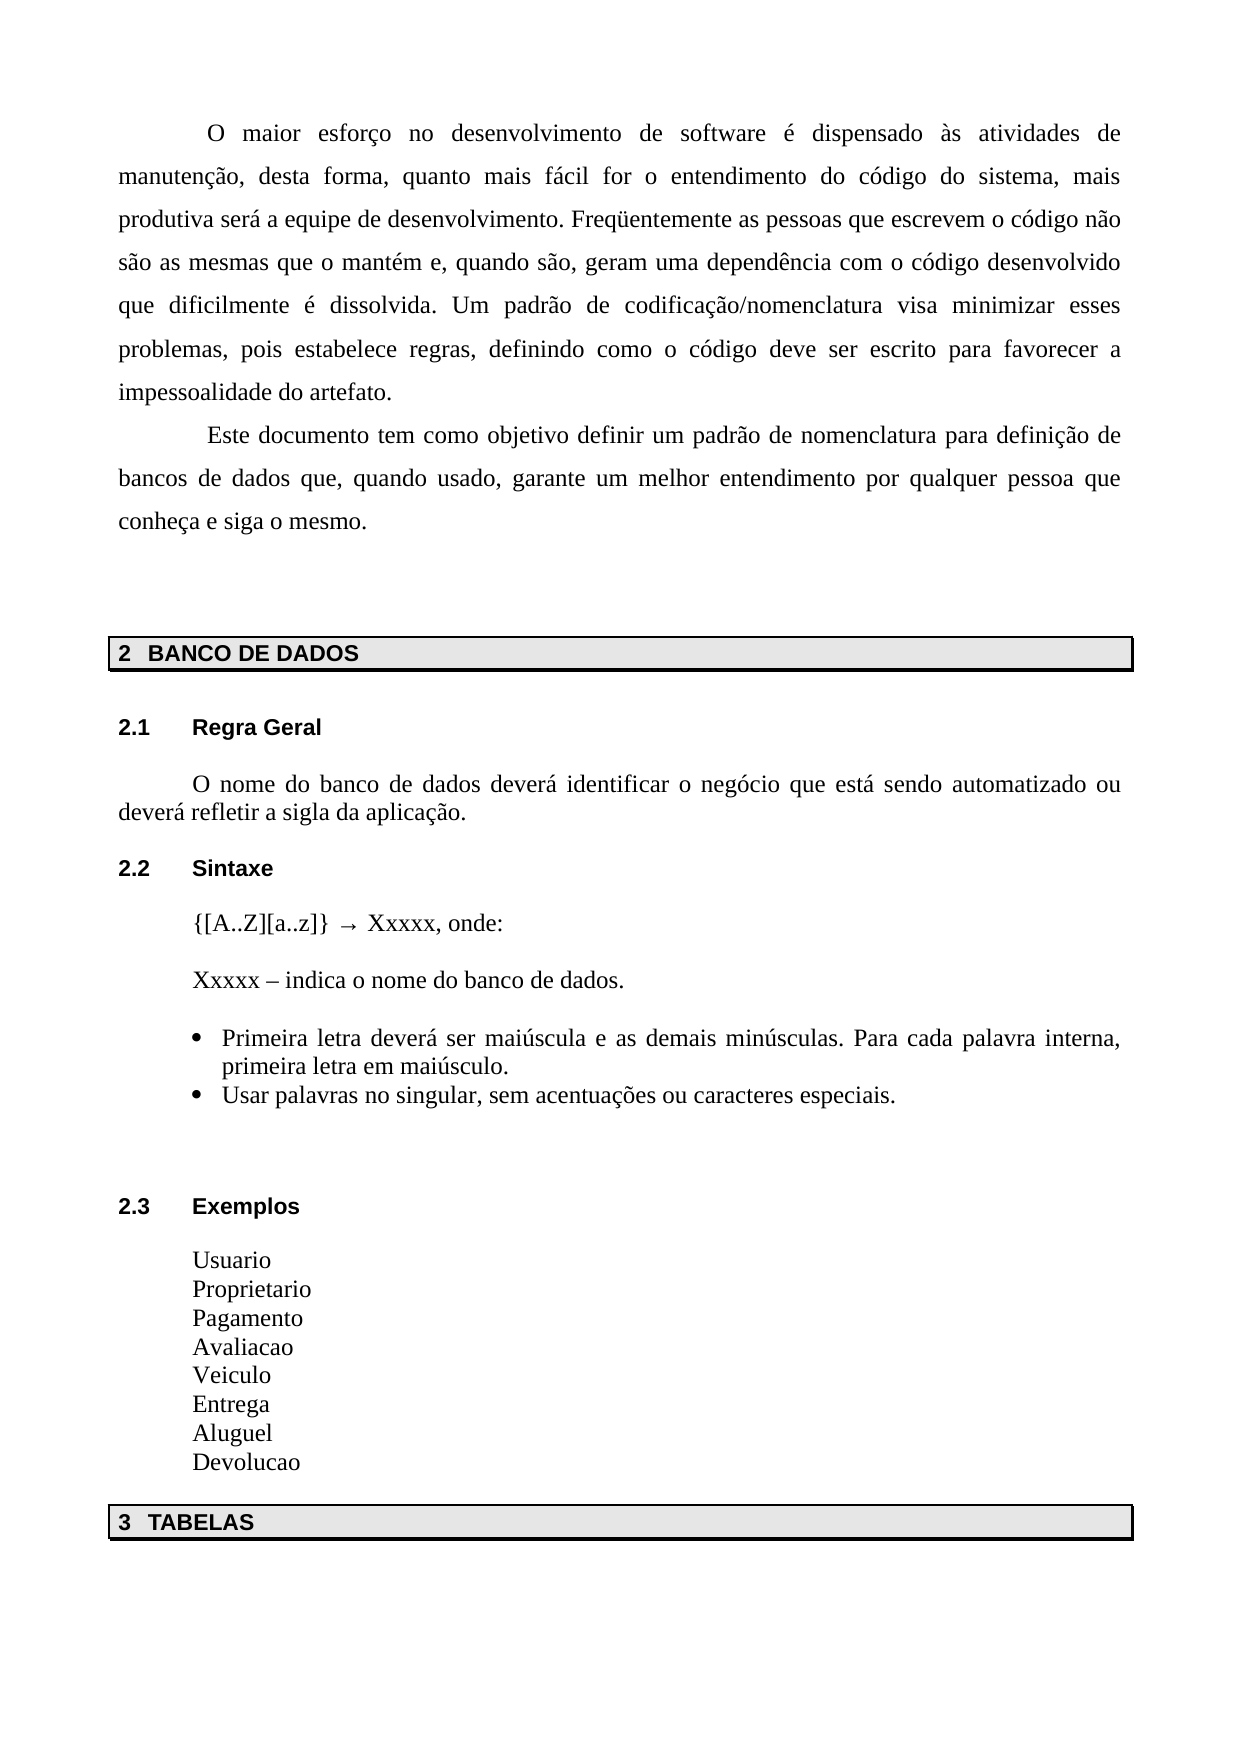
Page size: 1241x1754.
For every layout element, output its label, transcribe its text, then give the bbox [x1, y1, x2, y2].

text Pagamento [118, 1303, 1122, 1332]
text TABELAS [110, 1506, 1131, 1537]
text Avaliacao [118, 1332, 1122, 1361]
text Aluguel [118, 1418, 1122, 1447]
text Devolucao [118, 1447, 1122, 1476]
text O maior esforço no desenvolvimento de software é dispensado às atividades de manutenção, desta forma, quanto mais fácil for o entendimento do código do sistema, mais produtiva será a equipe de desenvolvimento. Freqüentemente as pessoas que escrevem o código não são as mesmas que o mantém e, quando são, geram uma dependência com o código desenvolvido que dificilmente é dissolvida. Um padrão de codificação/nomenclatura visa minimizar esses problemas, pois estabelece regras, definindo como o código deve ser escrito para favorecer a impessoalidade do artefato. [118, 118, 1122, 406]
text Sintaxe [118, 855, 1122, 881]
text O nome do banco de dados deverá identificar o negócio que está sendo automatizado ou deverá refletir a sigla da aplicação. [118, 769, 1122, 826]
text Este documento tem como objetivo definir um padrão de nomenclatura para definição de bancos de dados que, quando usado, garante um melhor entendimento por qualquer pessoa que conheça e siga o mesmo. [118, 420, 1122, 535]
text Exemplos [118, 1193, 1122, 1219]
text Regra Geral [118, 714, 1122, 740]
text {[A..Z][a..z]} → Xxxxx, onde: [118, 908, 1122, 936]
text Usuario [118, 1246, 1122, 1274]
text Xxxxx – indica o nome do banco de dados. [118, 965, 1122, 994]
text Proprietario [118, 1274, 1122, 1303]
text BANCO DE DADOS [110, 638, 1131, 668]
text Entrega [118, 1389, 1122, 1418]
list Primeira letra deverá ser maiúscula e as demais minúsculas. Para cada palavra interna, primeira letra em maiúsculo. [192, 1023, 1122, 1080]
text Veiculo [118, 1361, 1122, 1389]
list Usar palavras no singular, sem acentuações ou caracteres especiais. [192, 1080, 1122, 1109]
